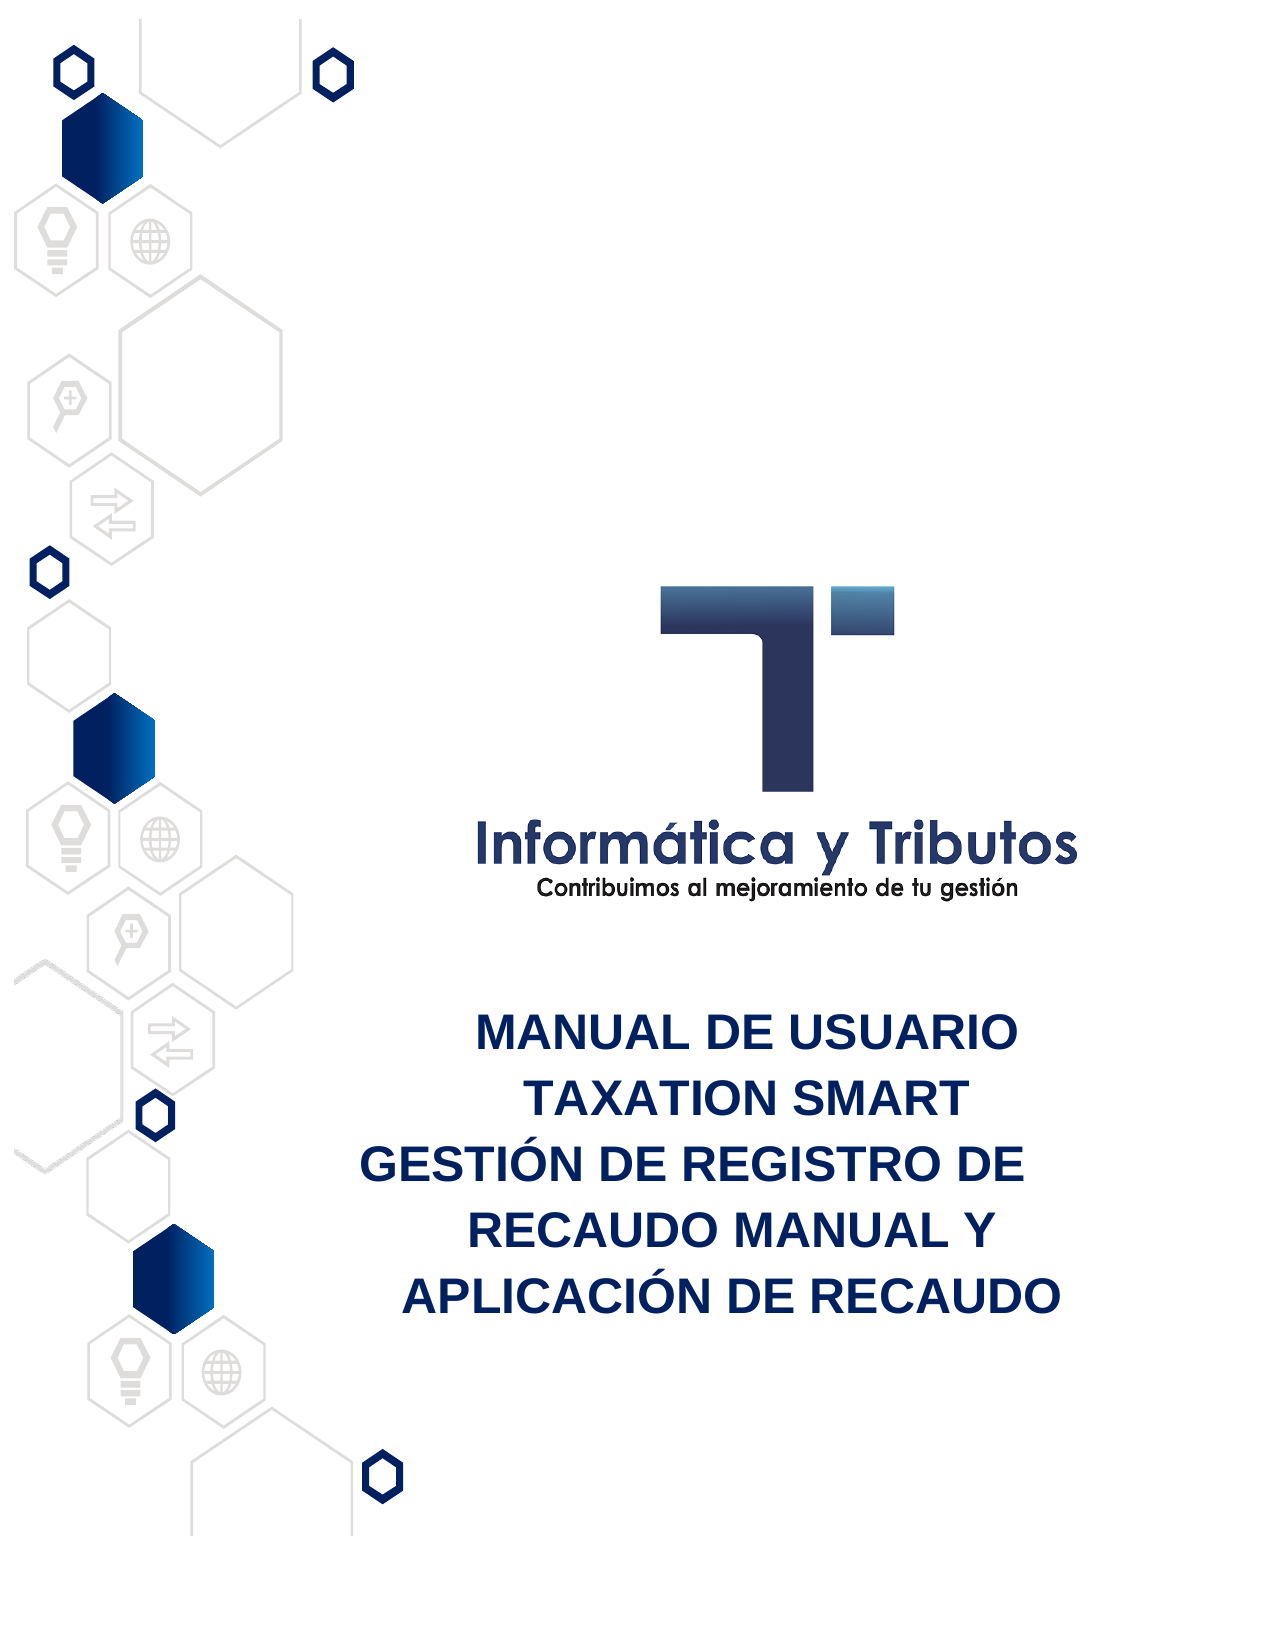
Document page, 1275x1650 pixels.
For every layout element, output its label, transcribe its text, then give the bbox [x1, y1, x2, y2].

picture [475, 584, 1078, 904]
picture [14, 959, 124, 1174]
text GESTIÓN DE REGISTRO DE RECAUDO MANUAL Y APLICACIÓN DE RECAUDO [149, 1135, 1153, 1324]
text TAXATION SMART [252, 1069, 1153, 1126]
text MANUAL DE USUARIO [252, 1003, 1153, 1060]
